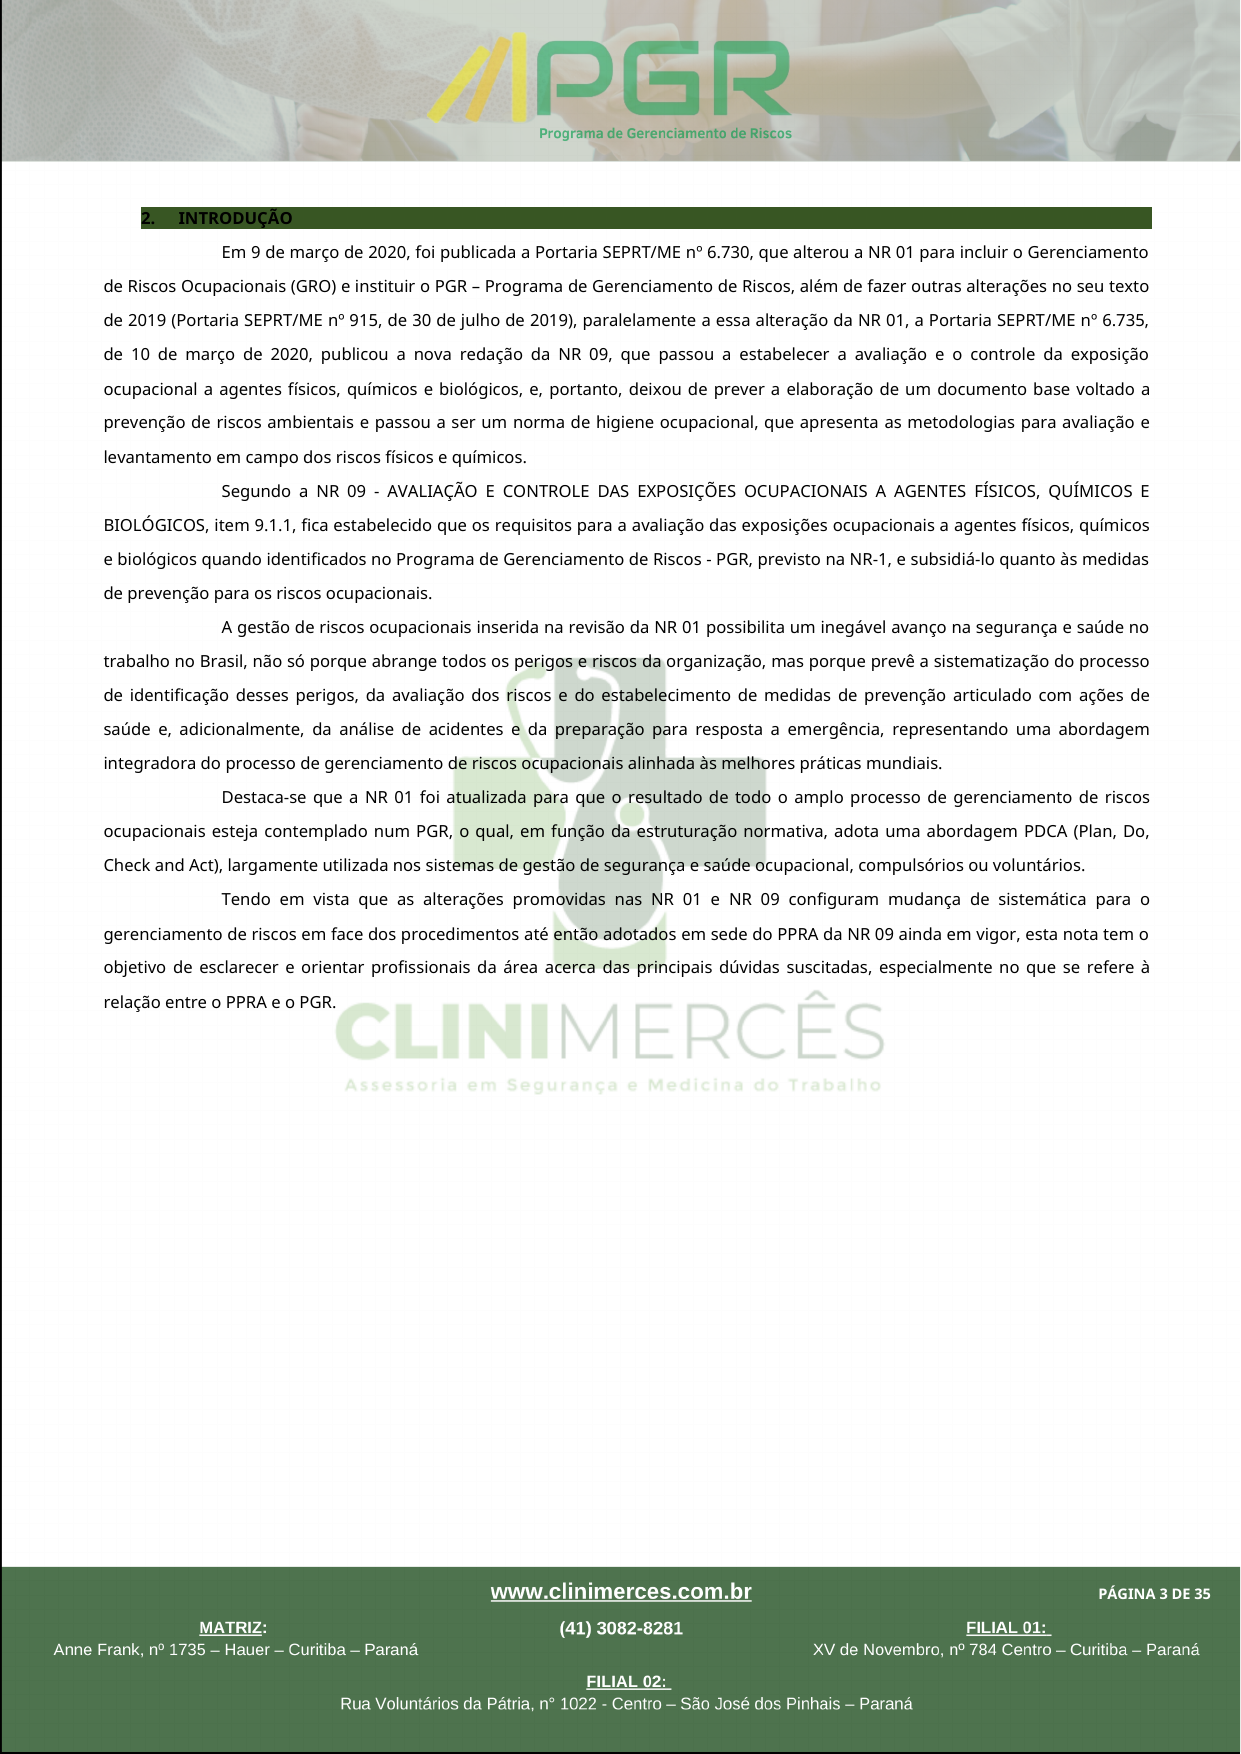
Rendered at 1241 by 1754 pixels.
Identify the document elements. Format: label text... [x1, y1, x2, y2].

subtitle INTRODUÇÃO [141, 207, 1152, 229]
picture [1, 0, 1241, 1752]
text A gestão de riscos ocupacionais inserida na revisão da NR 01 possibilita um inegável avanço na segurança e saúde no trabalho no Brasil, não só porque abrange todos os perigos e riscos da organização, mas porque prevê a sistematização do processo de identificação desses perigos, da avaliação dos riscos e do estabelecimento de medidas de prevenção articulado com ações de saúde e, adicionalmente, da análise de acidentes e da preparação para resposta a emergência, representando uma abordagem integradora do processo de gerenciamento de riscos ocupacionais alinhada às melhores práticas mundiais. [103, 616, 1152, 774]
text Em 9 de março de 2020, foi publicada a Portaria SEPRT/ME nº 6.730, que alterou a NR 01 para incluir o Gerenciamento de Riscos Ocupacionais (GRO) e instituir o PGR – Programa de Gerenciamento de Riscos, além de fazer outras alterações no seu texto de 2019 (Portaria SEPRT/ME nº 915, de 30 de julho de 2019), paralelamente a essa alteração da NR 01, a Portaria SEPRT/ME nº 6.735, de 10 de março de 2020, publicou a nova redação da NR 09, que passou a estabelecer a avaliação e o controle da exposição ocupacional a agentes físicos, químicos e biológicos, e, portanto, deixou de prever a elaboração de um documento base voltado a prevenção de riscos ambientais e passou a ser um norma de higiene ocupacional, que apresenta as metodologias para avaliação e levantamento em campo dos riscos físicos e químicos. [103, 241, 1152, 468]
text Segundo a NR 09 - AVALIAÇÃO E CONTROLE DAS EXPOSIÇÕES OCUPACIONAIS A AGENTES FÍSICOS, QUÍMICOS E BIOLÓGICOS, item 9.1.1, fica estabelecido que os requisitos para a avaliação das exposições ocupacionais a agentes físicos, químicos e biológicos quando identificados no Programa de Gerenciamento de Riscos - PGR, previsto na NR-1, e subsidiá-lo quanto às medidas de prevenção para os riscos ocupacionais. [103, 479, 1152, 604]
text Tendo em vista que as alterações promovidas nas NR 01 e NR 09 configuram mudança de sistemática para o gerenciamento de riscos em face dos procedimentos até então adotados em sede do PPRA da NR 09 ainda em vigor, esta nota tem o objetivo de esclarecer e orientar profissionais da área acerca das principais dúvidas suscitadas, especialmente no que se refere à relação entre o PPRA e o PGR. [103, 888, 1152, 1013]
text Destaca-se que a NR 01 foi atualizada para que o resultado de todo o amplo processo de gerenciamento de riscos ocupacionais esteja contemplado num PGR, o qual, em função da estruturação normativa, adota uma abordagem PDCA (Plan, Do, Check and Act), largamente utilizada nos sistemas de gestão de segurança e saúde ocupacional, compulsórios ou voluntários. [103, 786, 1152, 877]
